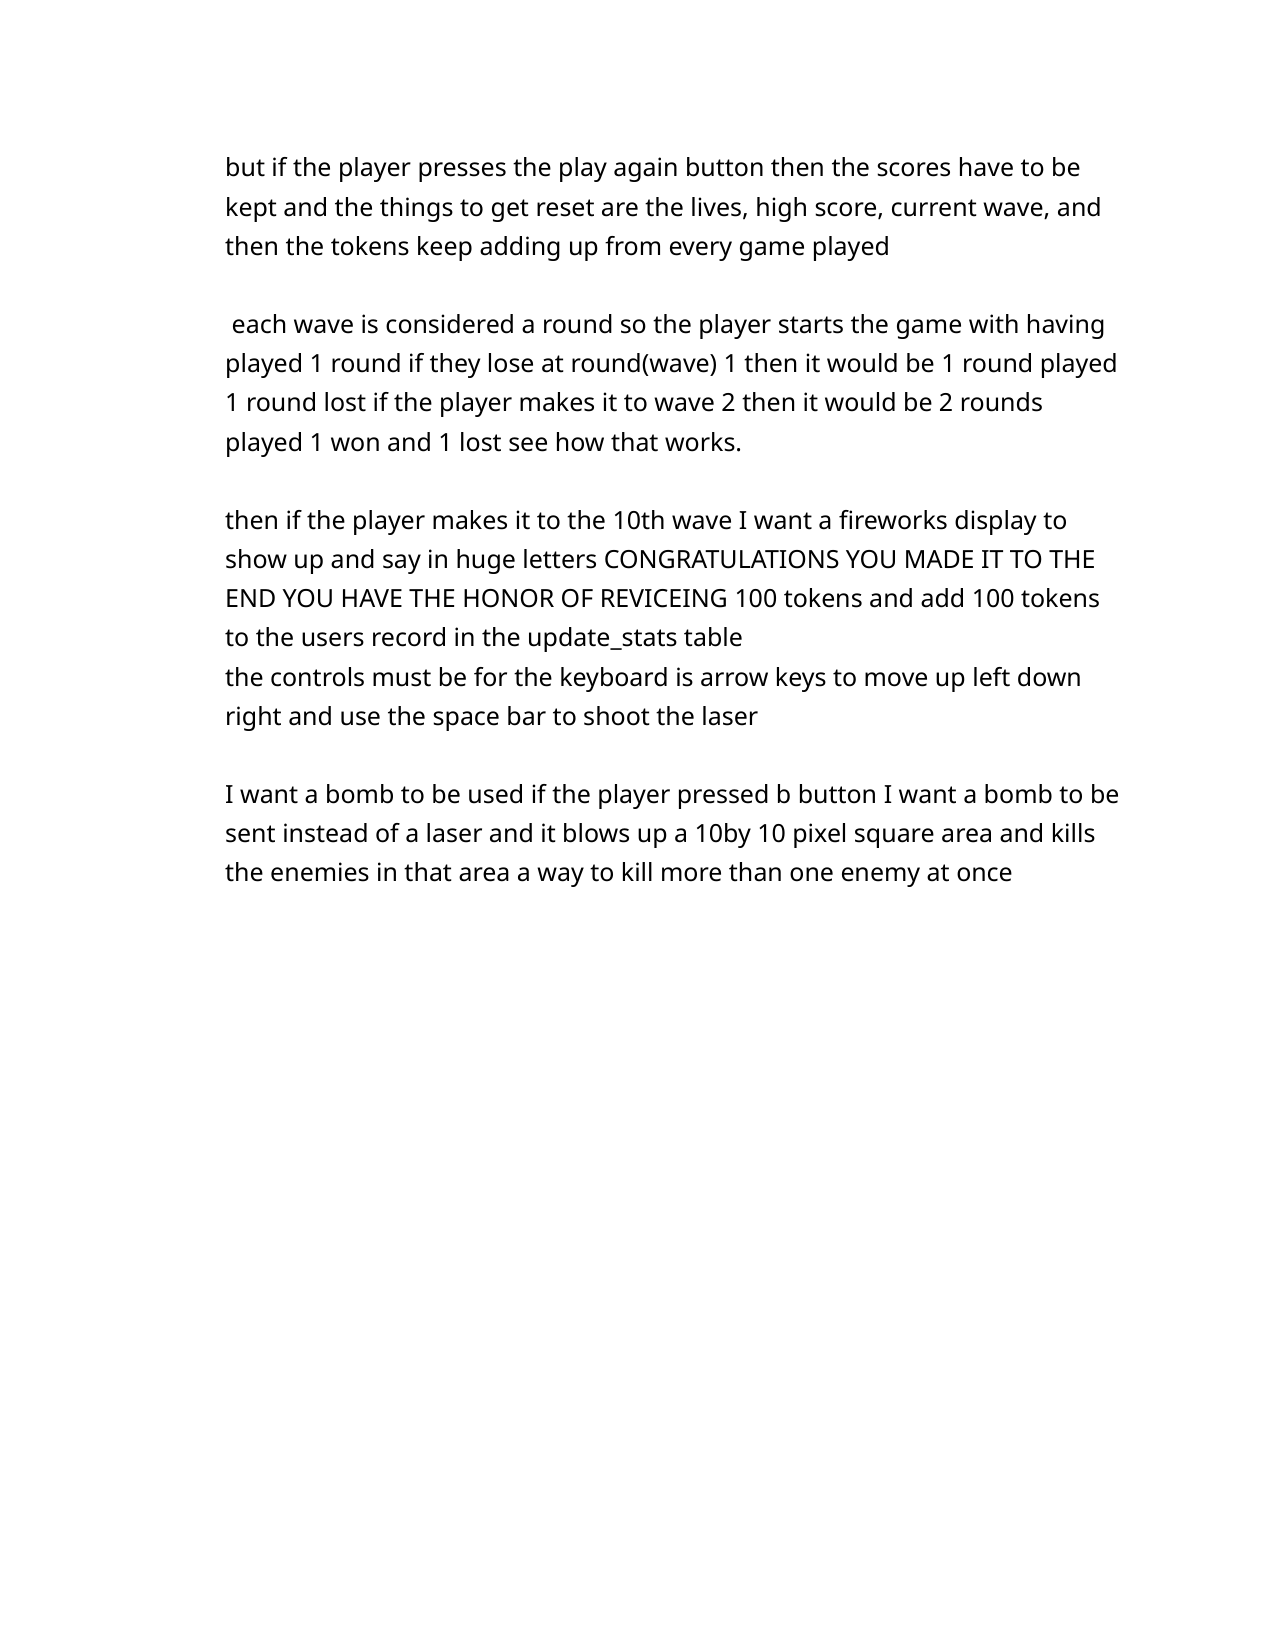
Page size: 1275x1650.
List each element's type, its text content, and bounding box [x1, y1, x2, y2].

list then if the player makes it to the 10th wave I want a fireworks display to show up and say in huge letters CONGRATULATIONS YOU MADE IT TO THE END YOU HAVE THE HONOR OF REVICEING 100 tokens and add 100 tokens to the users record in the update_stats table [225, 502, 1125, 654]
list each wave is considered a round so the player starts the game with having played 1 round if they lose at round(wave) 1 then it would be 1 round played 1 round lost if the player makes it to wave 2 then it would be 2 rounds played 1 won and 1 lost see how that works. [225, 307, 1125, 458]
list the controls must be for the keyboard is arrow keys to move up left down right and use the space bar to shoot the laser [225, 659, 1125, 732]
list I want a bomb to be used if the player pressed b button I want a bomb to be sent instead of a laser and it blows up a 10by 10 pixel square area and kills the enemies in that area a way to kill more than one enemy at once [225, 777, 1125, 889]
list but if the player presses the play again button then the scores have to be kept and the things to get reset are the lives, high score, current wave, and then the tokens keep adding up from every game played [225, 150, 1125, 262]
